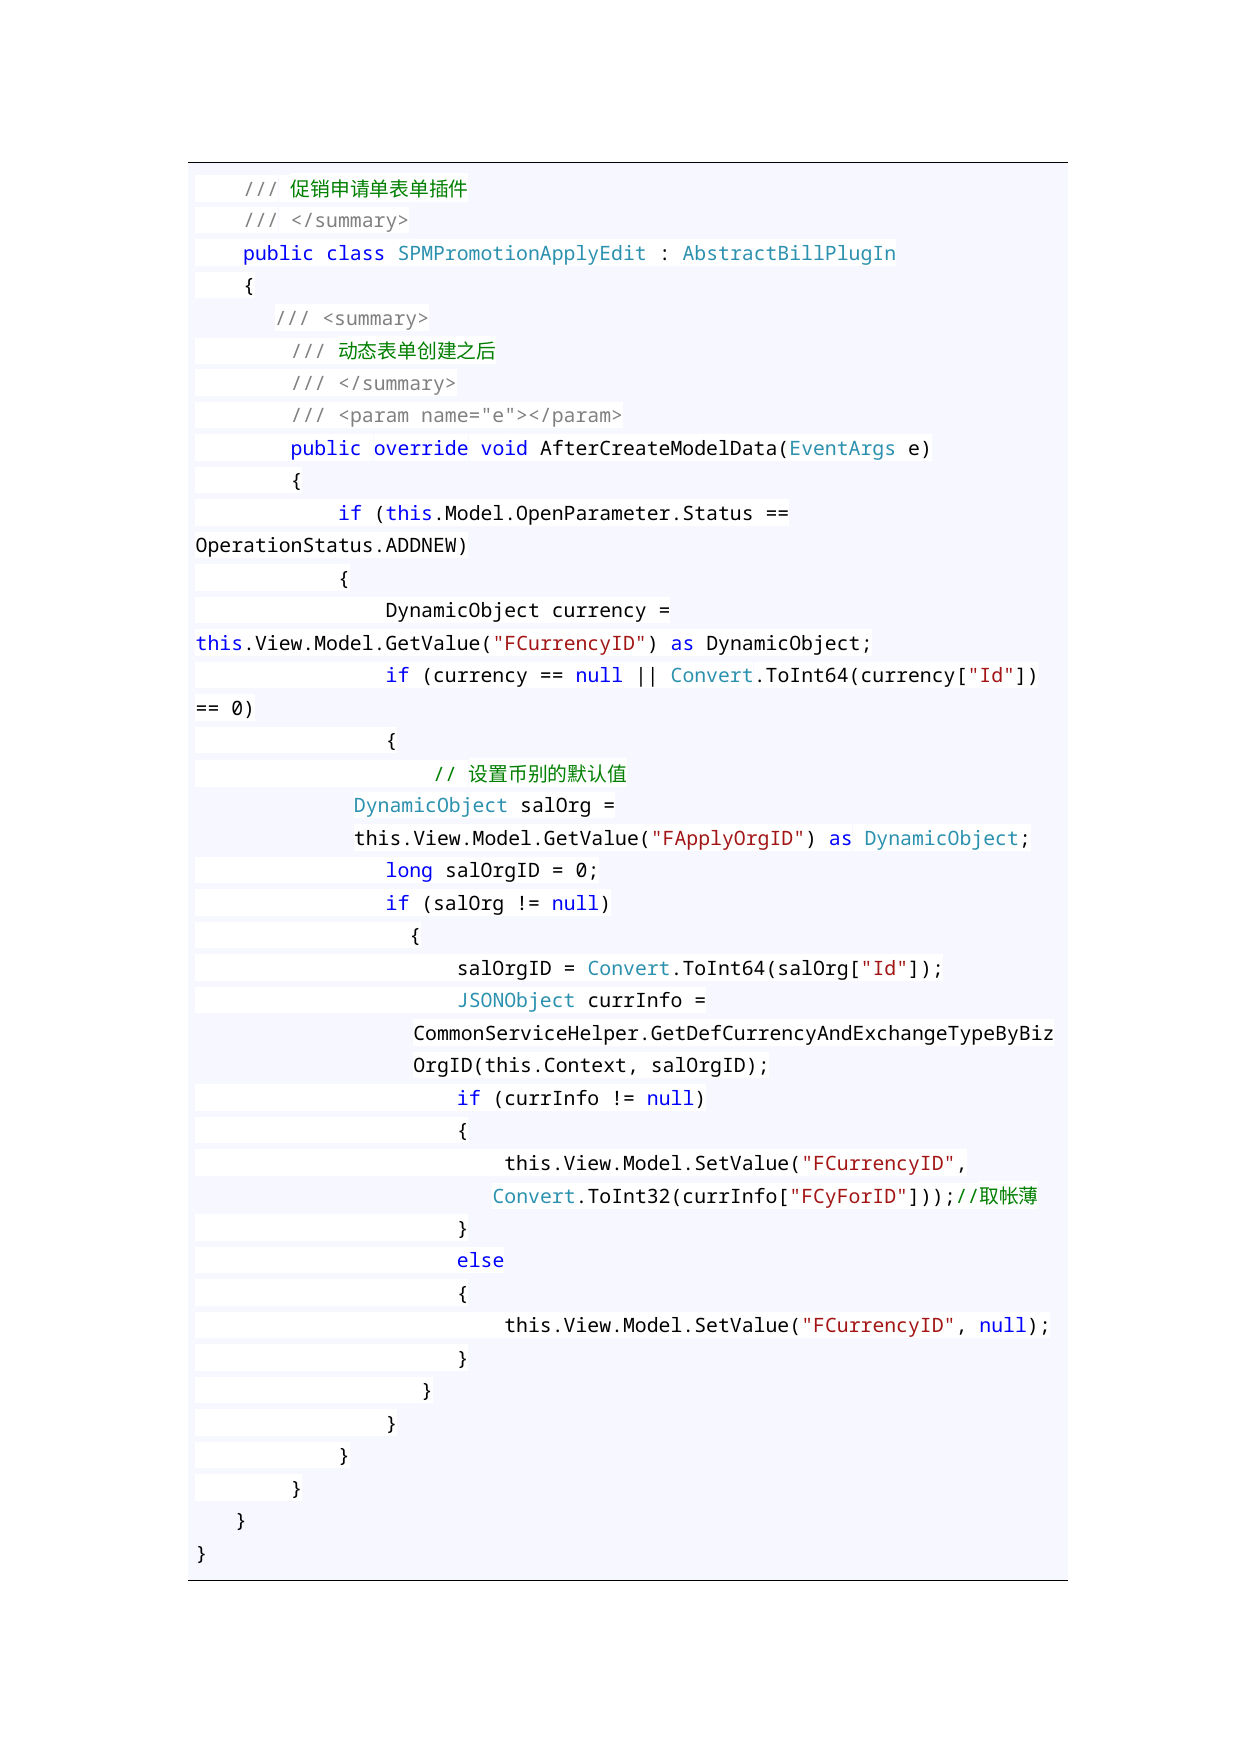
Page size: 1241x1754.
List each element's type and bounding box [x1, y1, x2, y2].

table_cell [188, 163, 1068, 1580]
